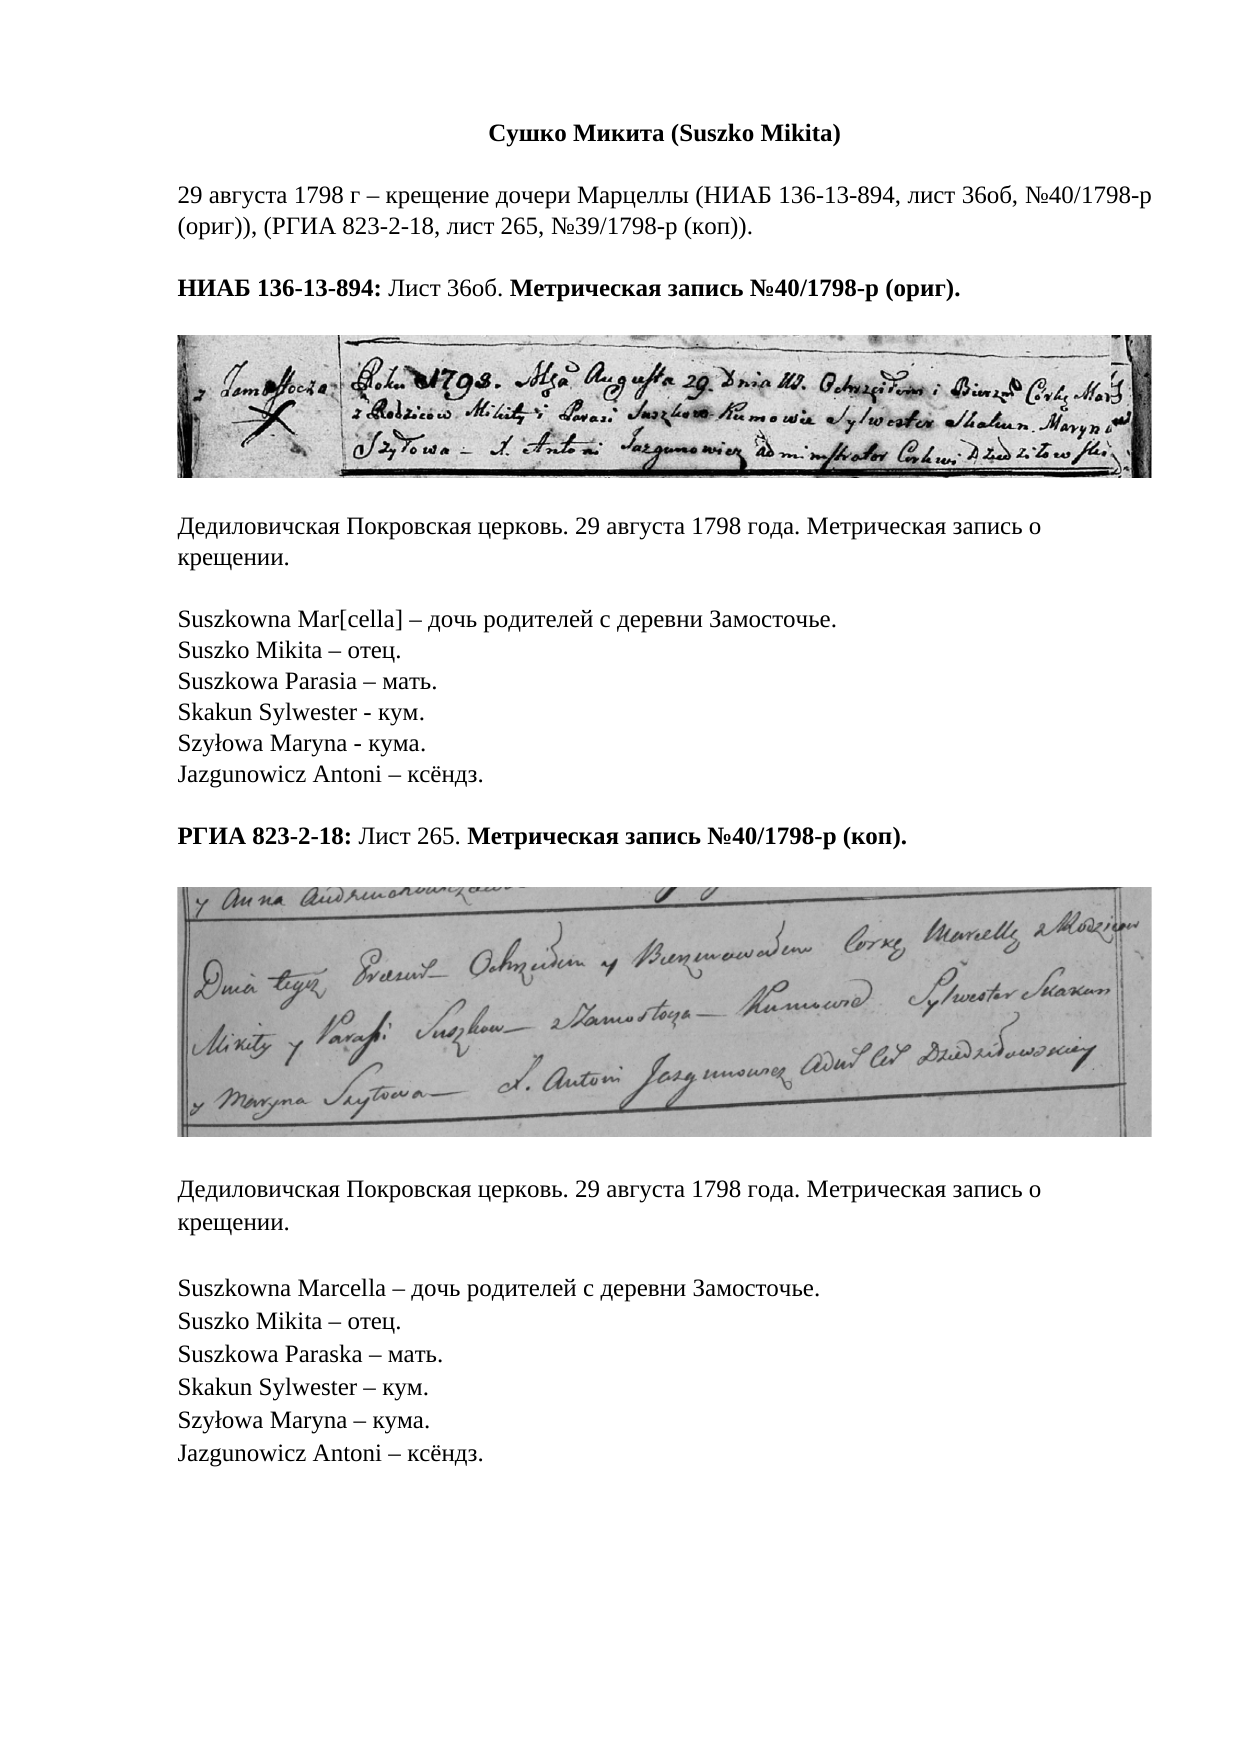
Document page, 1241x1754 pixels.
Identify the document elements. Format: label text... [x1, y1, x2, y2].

text Jazgunowicz Antoni – ксёндз. [177, 759, 1152, 788]
text Сушко Микита (Suszko Mikita) [177, 118, 1152, 147]
text НИАБ 136-13-894: Лист 36об. Метрическая запись №40/1798-р (ориг). [177, 273, 1152, 302]
text Jazgunowicz Antoni – ксёндз. [177, 1438, 1152, 1467]
text Skakun Sylwester - кум. [177, 697, 1152, 726]
text Skakun Sylwester – кум. [177, 1372, 1152, 1401]
text Suszko Mikita – отец. [177, 635, 1152, 664]
text РГИА 823-2-18: Лист 265. Метрическая запись №40/1798-р (коп). [177, 821, 1152, 850]
picture [177, 887, 1152, 1137]
text Дедиловичская Покровская церковь. 29 августа 1798 года. Метрическая запись о крещении. [177, 511, 1152, 571]
text Szyłowa Maryna - кума. [177, 728, 1152, 757]
text Szyłowa Maryna – кума. [177, 1405, 1152, 1434]
text Suszkowna Marcella – дочь родителей с деревни Замосточье. [177, 1273, 1152, 1302]
text Suszko Mikita – отец. [177, 1306, 1152, 1335]
text 29 августа 1798 г – крещение дочери Марцеллы (НИАБ 136-13-894, лист 36об, №40/1798-р (ориг)), (РГИА 823-2-18, лист 265, №39/1798-р (коп)). [177, 180, 1152, 240]
text Suszkowna Mar[cella] – дочь родителей с деревни Замосточье. [177, 604, 1152, 633]
picture [177, 335, 1152, 478]
text Дедиловичская Покровская церковь. 29 августа 1798 года. Метрическая запись о крещении. [177, 1174, 1152, 1236]
text Suszkowa Parasia – мать. [177, 666, 1152, 695]
text Suszkowa Paraska – мать. [177, 1339, 1152, 1368]
